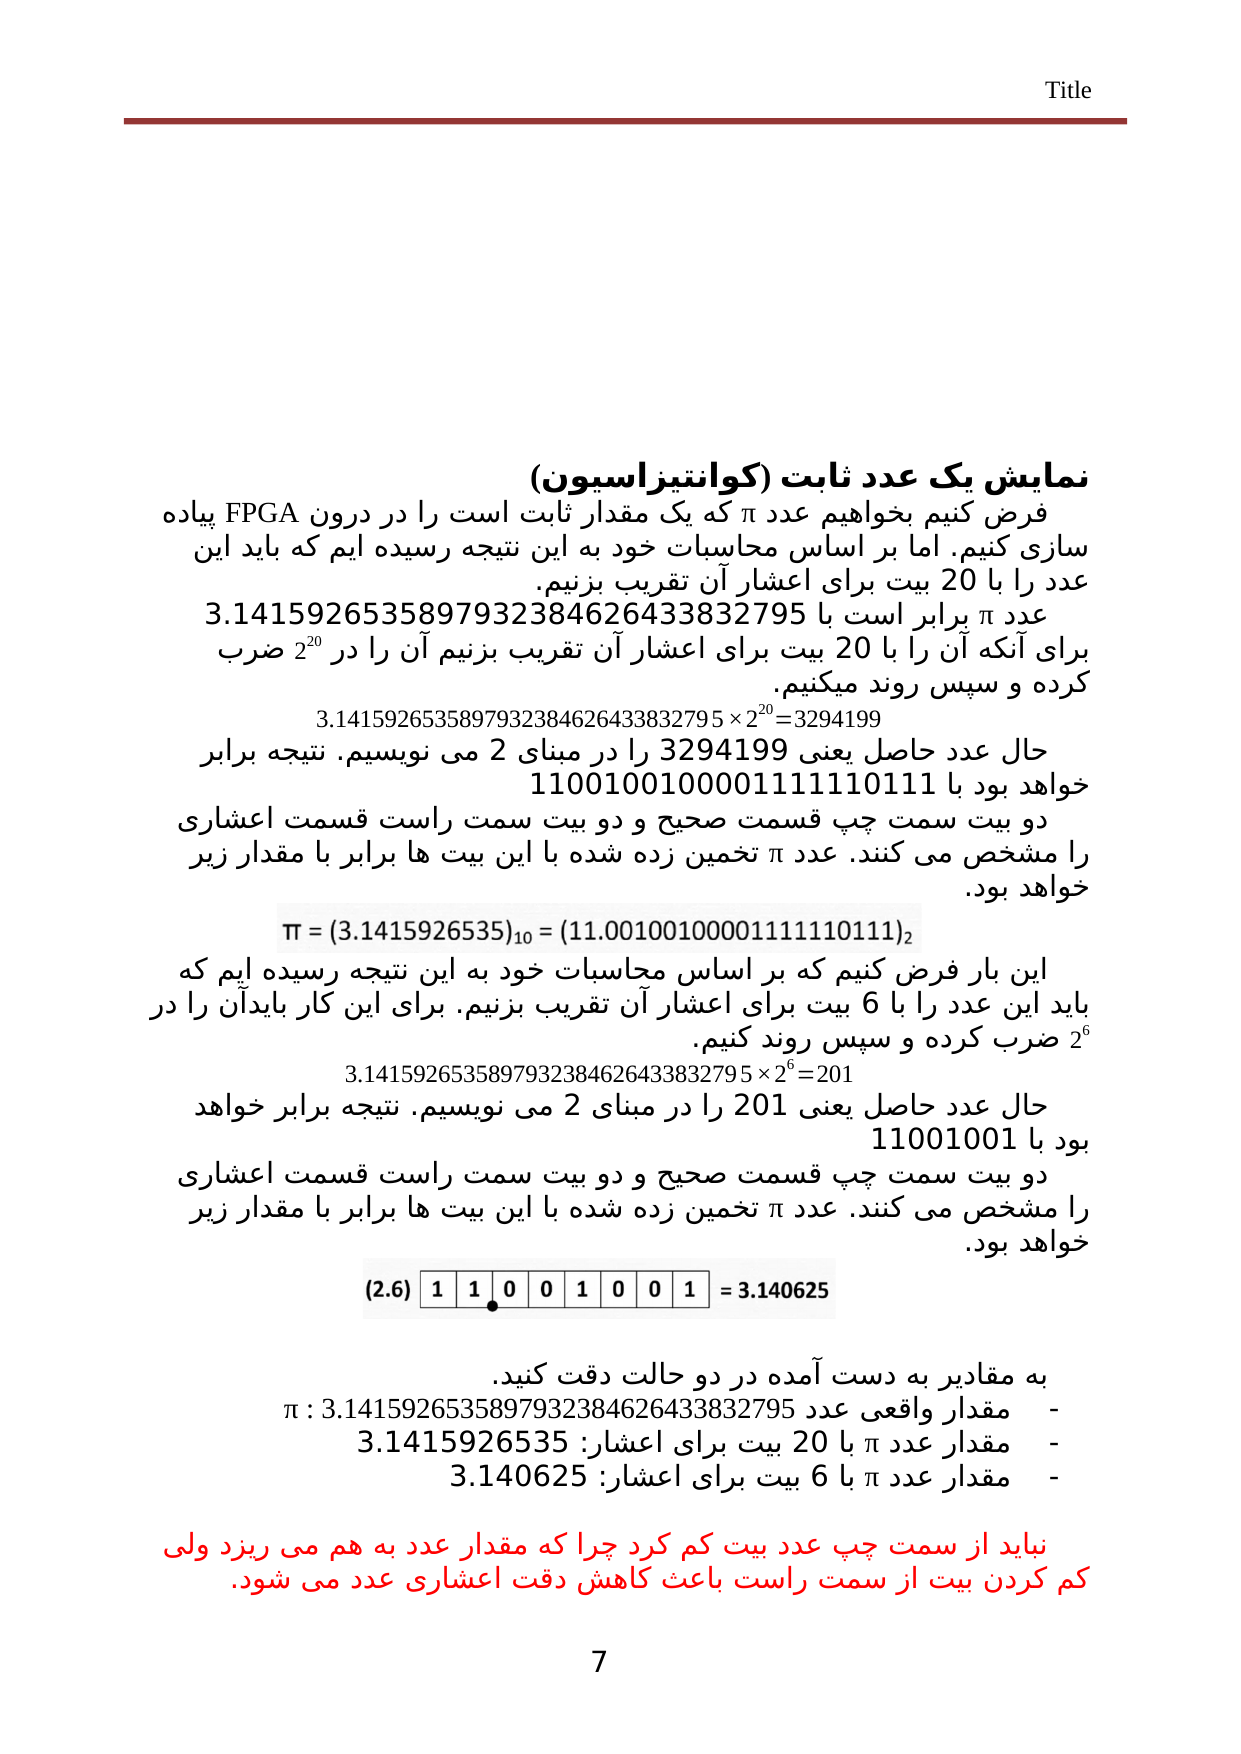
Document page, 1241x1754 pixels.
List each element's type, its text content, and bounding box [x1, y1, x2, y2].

text عدد π برابر است با 3.1415926535897932384626433832795 برای آنکه آن را با 20 بیت برای اعشار آن تقریب بزنیم آن را در ضرب کرده و سپس روند میکنیم. [150, 597, 1090, 699]
text حال عدد حاصل یعنی 201 را در مبنای 2 می نویسیم. نتیجه برابر خواهد بود با 11001001 [150, 1088, 1090, 1156]
text حال عدد حاصل یعنی 3294199 را در مبنای 2 می نویسیم. نتیجه برابر خواهد بود با 1100100100001111110111 [150, 733, 1090, 801]
list مقدار عدد π با 6 بیت برای اعشار: 3.140625 [150, 1459, 1049, 1494]
picture [276, 903, 922, 953]
picture [362, 1258, 836, 1319]
list مقدار عدد π با 20 بیت برای اعشار: 3.1415926535 [150, 1425, 1049, 1459]
text دو بیت سمت چپ قسمت صحیح و دو بیت سمت راست قسمت اعشاری را مشخص می کنند. عدد π تخمین زده شده با این بیت ها برابر با مقدار زیر خواهد بود. [150, 1156, 1090, 1258]
text این بار فرض کنیم که بر اساس محاسبات خود به این نتیجه رسیده ایم که باید این عدد را با 6 بیت برای اعشار آن تقریب بزنیم. برای این کار بایدآن را در ضرب کرده و سپس روند کنیم. [150, 952, 1090, 1054]
text نمایش یک عدد ثابت (کوانتیزاسیون) [150, 457, 1090, 495]
text به مقادیر به دست آمده در دو حالت دقت کنید. [150, 1357, 1090, 1391]
text نباید از سمت چپ عدد بیت کم کرد چرا که مقدار عدد به هم می ریزد ولی کم کردن بیت از سمت راست باعث کاهش دقت اعشاری عدد می شود. [150, 1527, 1090, 1595]
list مقدار واقعی عدد π : 3.1415926535897932384626433832795 [150, 1391, 1049, 1425]
text دو بیت سمت چپ قسمت صحیح و دو بیت سمت راست قسمت اعشاری را مشخص می کنند. عدد π تخمین زده شده با این بیت ها برابر با مقدار زیر خواهد بود. [150, 801, 1090, 903]
text فرض کنیم بخواهیم عدد π که یک مقدار ثابت است را در درون FPGA پیاده سازی کنیم. اما بر اساس محاسبات خود به این نتیجه رسیده ایم که باید این عدد را با 20 بیت برای اعشار آن تقریب بزنیم. [150, 495, 1090, 597]
